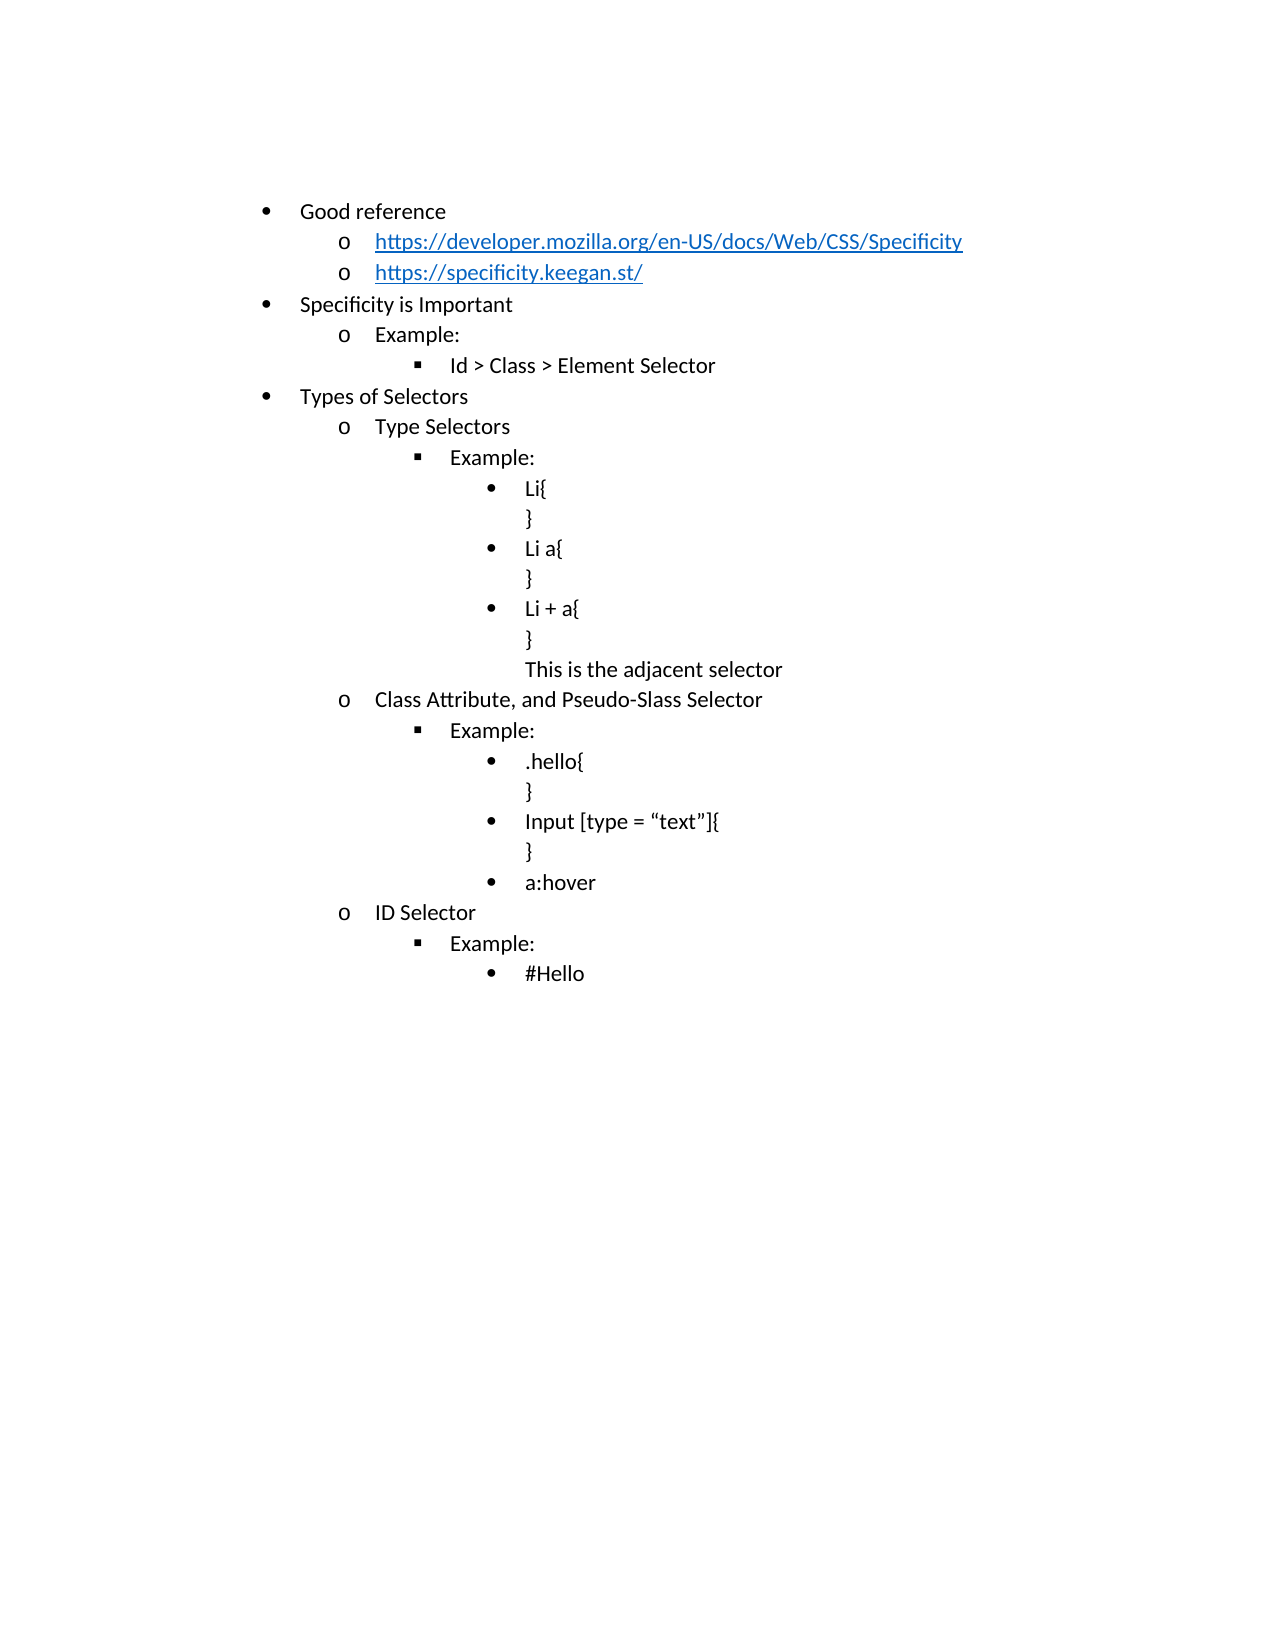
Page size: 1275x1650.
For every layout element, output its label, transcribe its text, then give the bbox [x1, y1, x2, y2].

list Li{ } [487, 474, 1125, 532]
list Class Attribute, and Pseudo-Slass Selector [337, 685, 1125, 714]
list Good reference [262, 197, 1125, 225]
list Types of Selectors [262, 382, 1125, 410]
list Example: [412, 443, 1125, 472]
list Specificity is Important [262, 290, 1125, 318]
list Example: [337, 320, 1125, 349]
list #Hello [487, 959, 1125, 988]
list Example: [412, 717, 1125, 745]
list Input [type = “text”]{ } [487, 807, 1125, 866]
list https://specificity.keegan.st/ [337, 258, 1125, 288]
list https://developer.mozilla.org/en-US/docs/Web/CSS/Specificity [337, 227, 1125, 256]
list Li + a{ } This is the adjacent selector [487, 594, 1125, 683]
list Type Selectors [337, 412, 1125, 441]
list a:hover [487, 868, 1125, 896]
list Id > Class > Element Selector [412, 352, 1125, 380]
list Example: [412, 929, 1125, 957]
list .hello{ } [487, 747, 1125, 805]
list ID Selector [337, 898, 1125, 927]
list Li a{ } [487, 534, 1125, 592]
